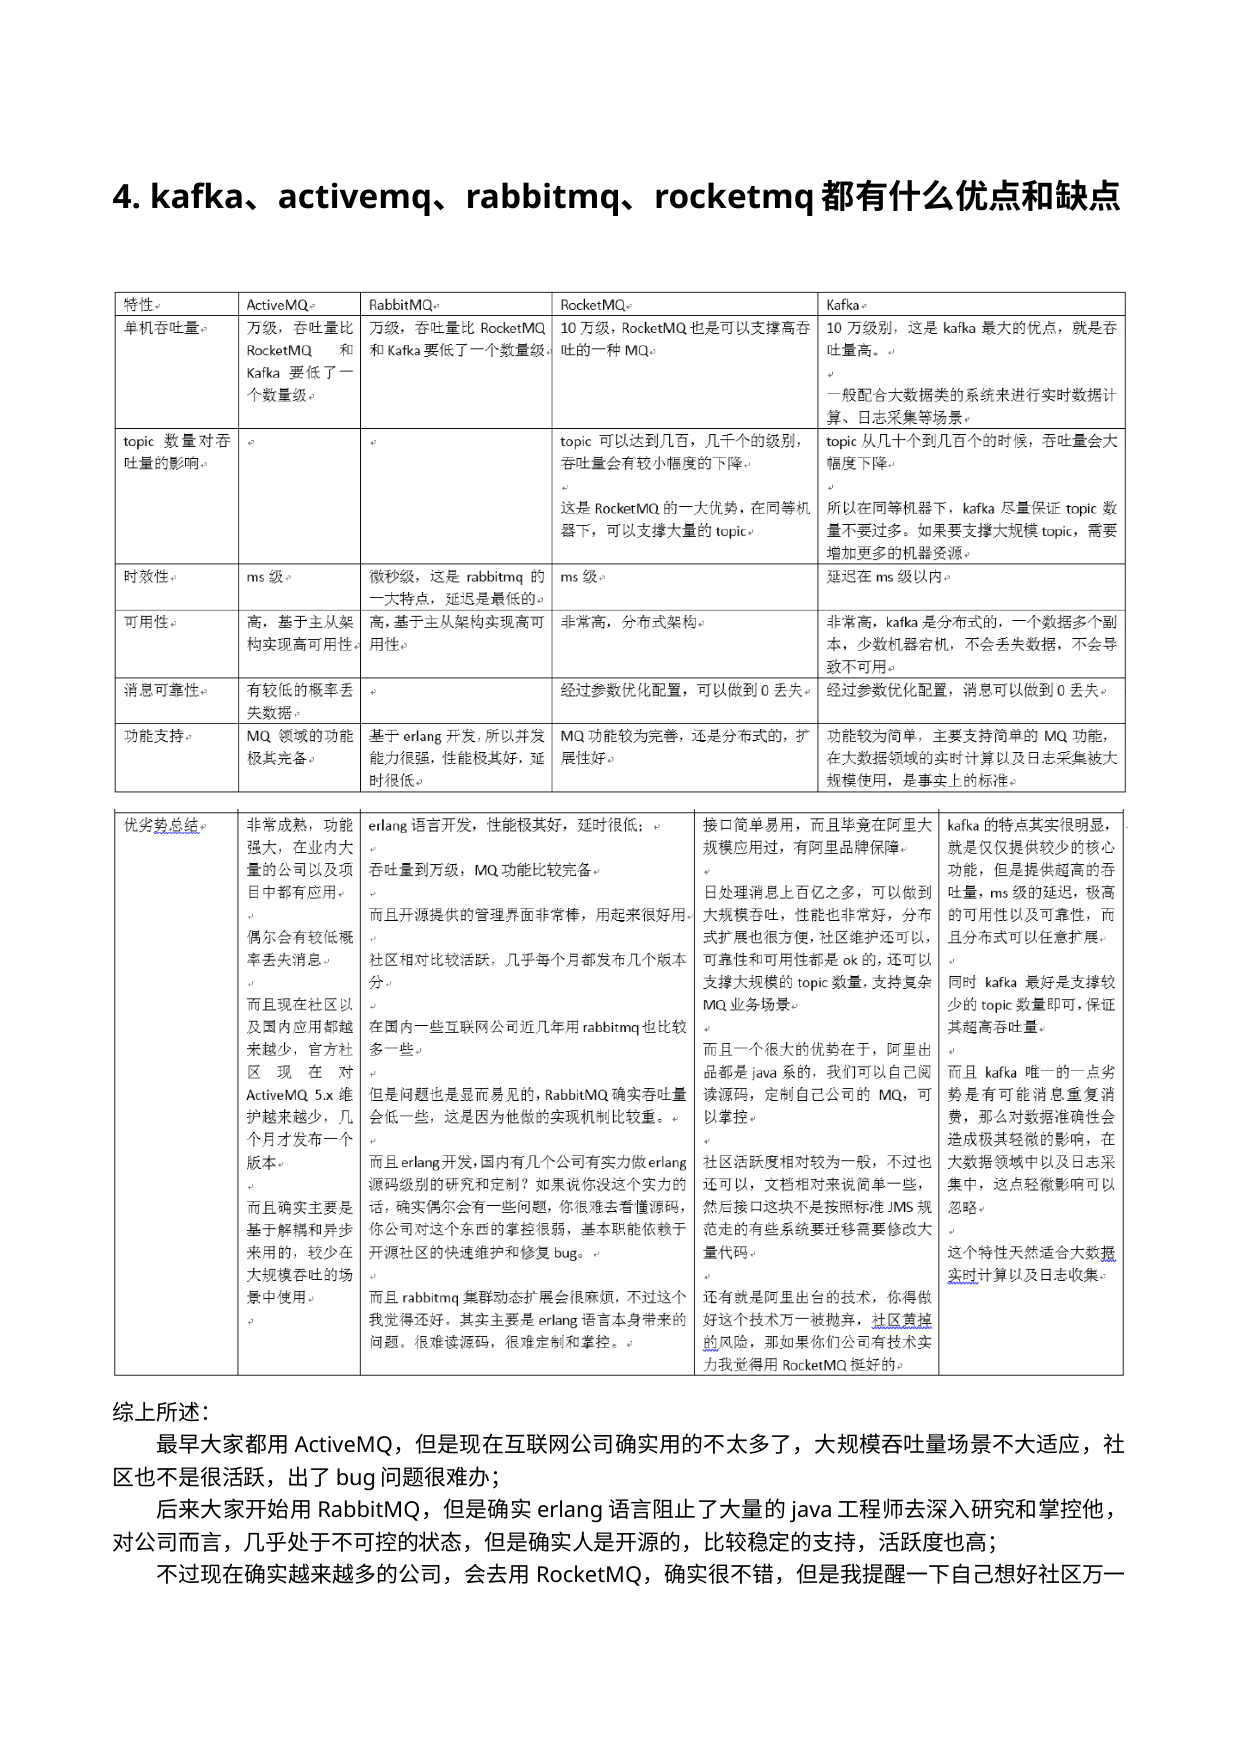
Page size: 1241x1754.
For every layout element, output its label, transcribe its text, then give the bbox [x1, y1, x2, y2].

text 最早大家都用ActiveMQ，但是现在互联网公司确实用的不太多了，大规模吞吐量场景不大适应，社区也不是很活跃，出了bug问题很难办； [112, 1427, 1128, 1492]
text 后来大家开始用RabbitMQ，但是确实erlang语言阻止了大量的java工程师去深入研究和掌控他，对公司而言，几乎处于不可控的状态，但是确实人是开源的，比较稳定的支持，活跃度也高； [112, 1492, 1128, 1557]
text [112, 1557, 1128, 1589]
subtitle 4. kafka、activemq、rabbitmq、rocketmq都有什么优点和缺点 [112, 162, 1128, 227]
text 综上所述： [112, 1394, 1128, 1427]
